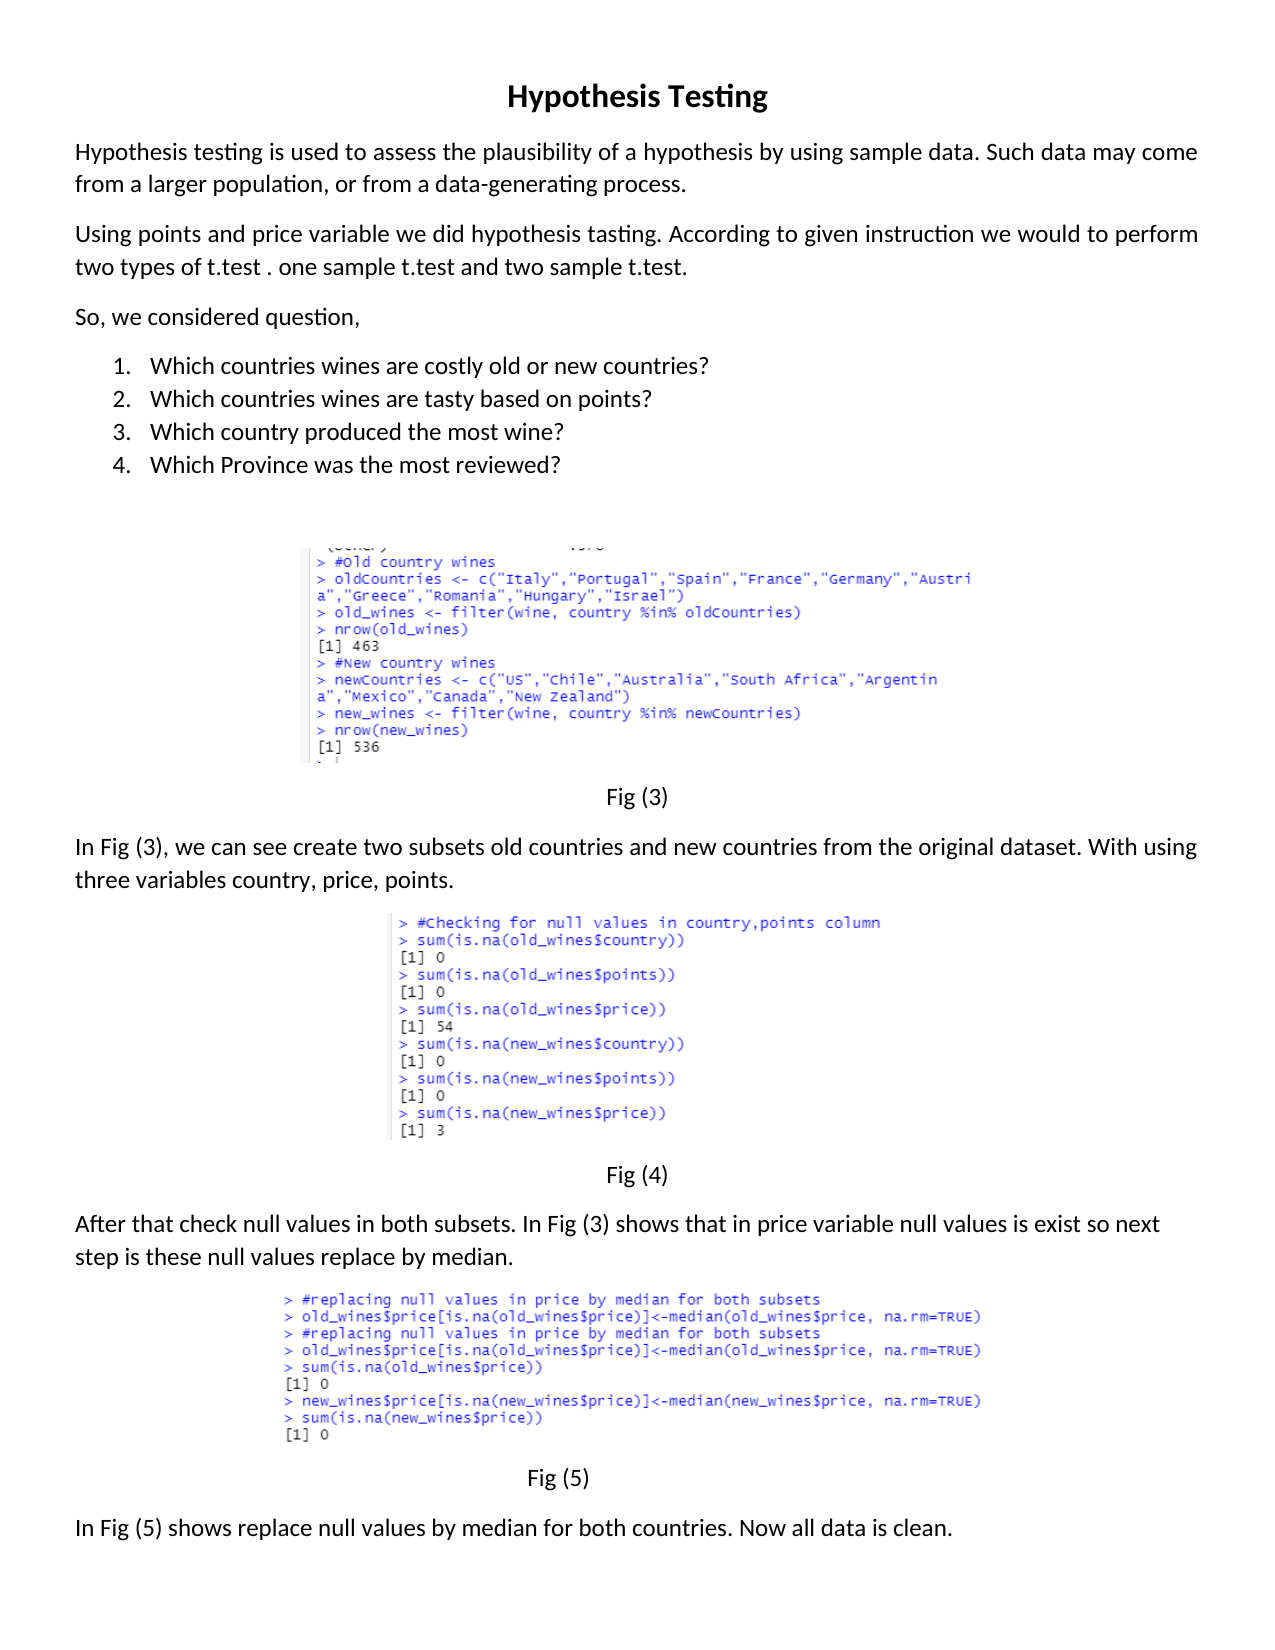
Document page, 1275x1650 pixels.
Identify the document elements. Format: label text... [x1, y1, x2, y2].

picture [300, 548, 976, 763]
text Using points and price variable we did hypothesis tasting. According to given instruction we would to perform two types of t.test . one sample t.test and two sample t.test. [75, 218, 1200, 282]
text Hypothesis Testing [75, 75, 1200, 116]
text Fig (3) [75, 782, 1200, 812]
list Which countries wines are costly old or new countries? [112, 350, 1200, 381]
text In Fig (3), we can see create two subsets old countries and new countries from the original dataset. With using three variables country, price, points. [75, 831, 1200, 894]
list Which Province was the most reviewed? [112, 449, 1200, 479]
text In Fig (5) shows replace null values by median for both countries. Now all data is clean. [75, 1512, 1200, 1542]
text Hypothesis testing is used to assess the plausibility of a hypothesis by using sample data. Such data may come from a larger population, or from a data-generating process. [75, 136, 1200, 199]
list Which countries wines are tasty based on points? [112, 383, 1200, 414]
text So, we considered question, [75, 301, 1200, 331]
text After that check null values in both subsets. In Fig (3) shows that in price variable null values is exist so next step is these null values replace by median. [75, 1208, 1200, 1272]
text Fig (5) [75, 1462, 1200, 1493]
list Which country produced the most wine? [112, 416, 1200, 447]
text Fig (4) [75, 1159, 1200, 1189]
picture [386, 913, 889, 1140]
picture [282, 1290, 993, 1444]
